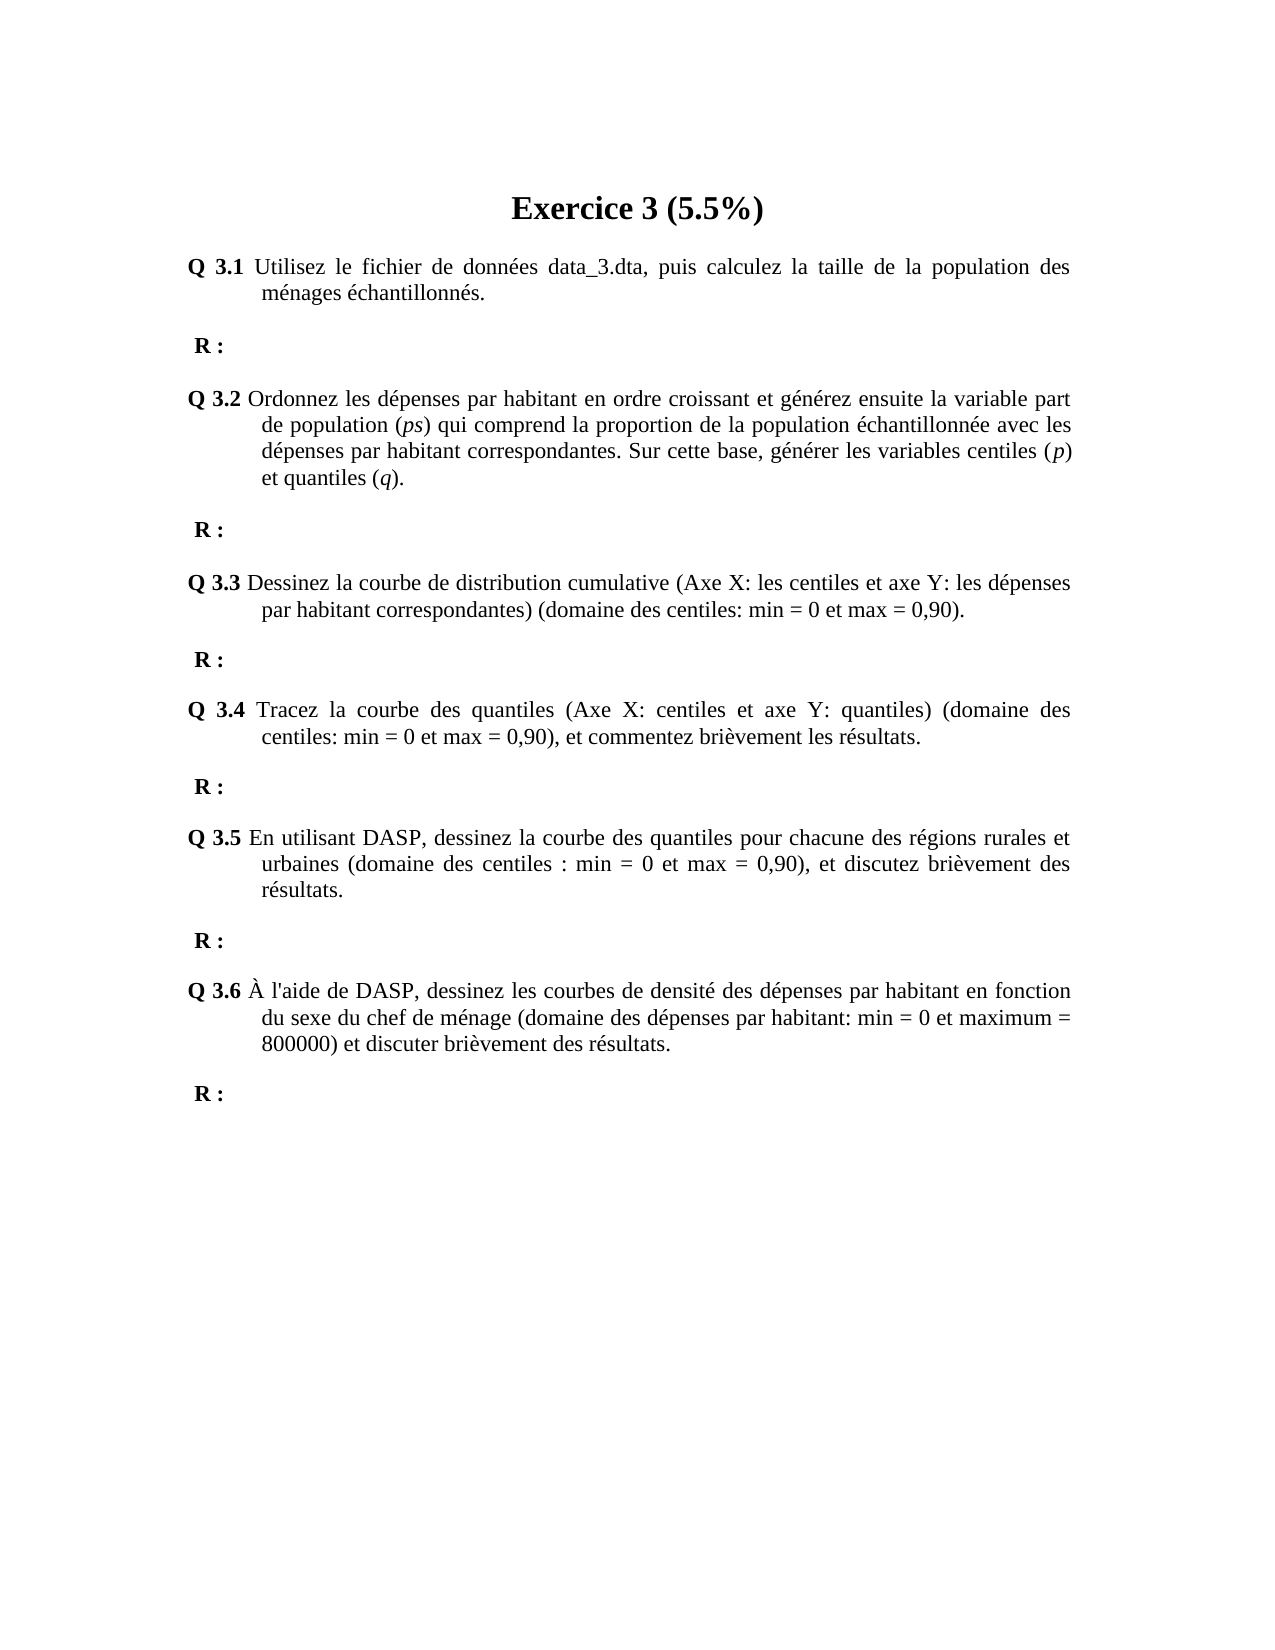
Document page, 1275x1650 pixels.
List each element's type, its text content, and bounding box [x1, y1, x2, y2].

subtitle Exercice 3 (5.5%) [187, 188, 1087, 227]
text R : [194, 332, 1072, 358]
text Q 3.3 Dessinez la courbe de distribution cumulative (Axe X: les centiles et axe Y: les dépenses par habitant correspondantes) (domaine des centiles: min = 0 et max = 0,90). [187, 569, 1072, 622]
text R : [194, 773, 1072, 799]
text Q 3.2 Ordonnez les dépenses par habitant en ordre croissant et générez ensuite la variable part de population (ps) qui comprend la proportion de la population échantillonnée avec les dépenses par habitant correspondantes. Sur cette base, générer les variables centiles (p) et quantiles (q). [187, 385, 1072, 490]
text R : [194, 1080, 1072, 1107]
text Q 3.1 Utilisez le fichier de données data_3.dta, puis calculez la taille de la population des ménages échantillonnés. [187, 253, 1072, 306]
text Q 3.6 À l'aide de DASP, dessinez les courbes de densité des dépenses par habitant en fonction du sexe du chef de ménage (domaine des dépenses par habitant: min = 0 et maximum = 800000) et discuter brièvement des résultats. [187, 977, 1072, 1056]
text Q 3.5 En utilisant DASP, dessinez la courbe des quantiles pour chacune des régions rurales et urbaines (domaine des centiles : min = 0 et max = 0,90), et discutez brièvement des résultats. [187, 824, 1072, 903]
text R : [194, 517, 1072, 543]
text R : [194, 646, 1072, 672]
text R : [194, 927, 1072, 953]
text Q 3.4 Tracez la courbe des quantiles (Axe X: centiles et axe Y: quantiles) (domaine des centiles: min = 0 et max = 0,90), et commentez brièvement les résultats. [187, 696, 1072, 749]
